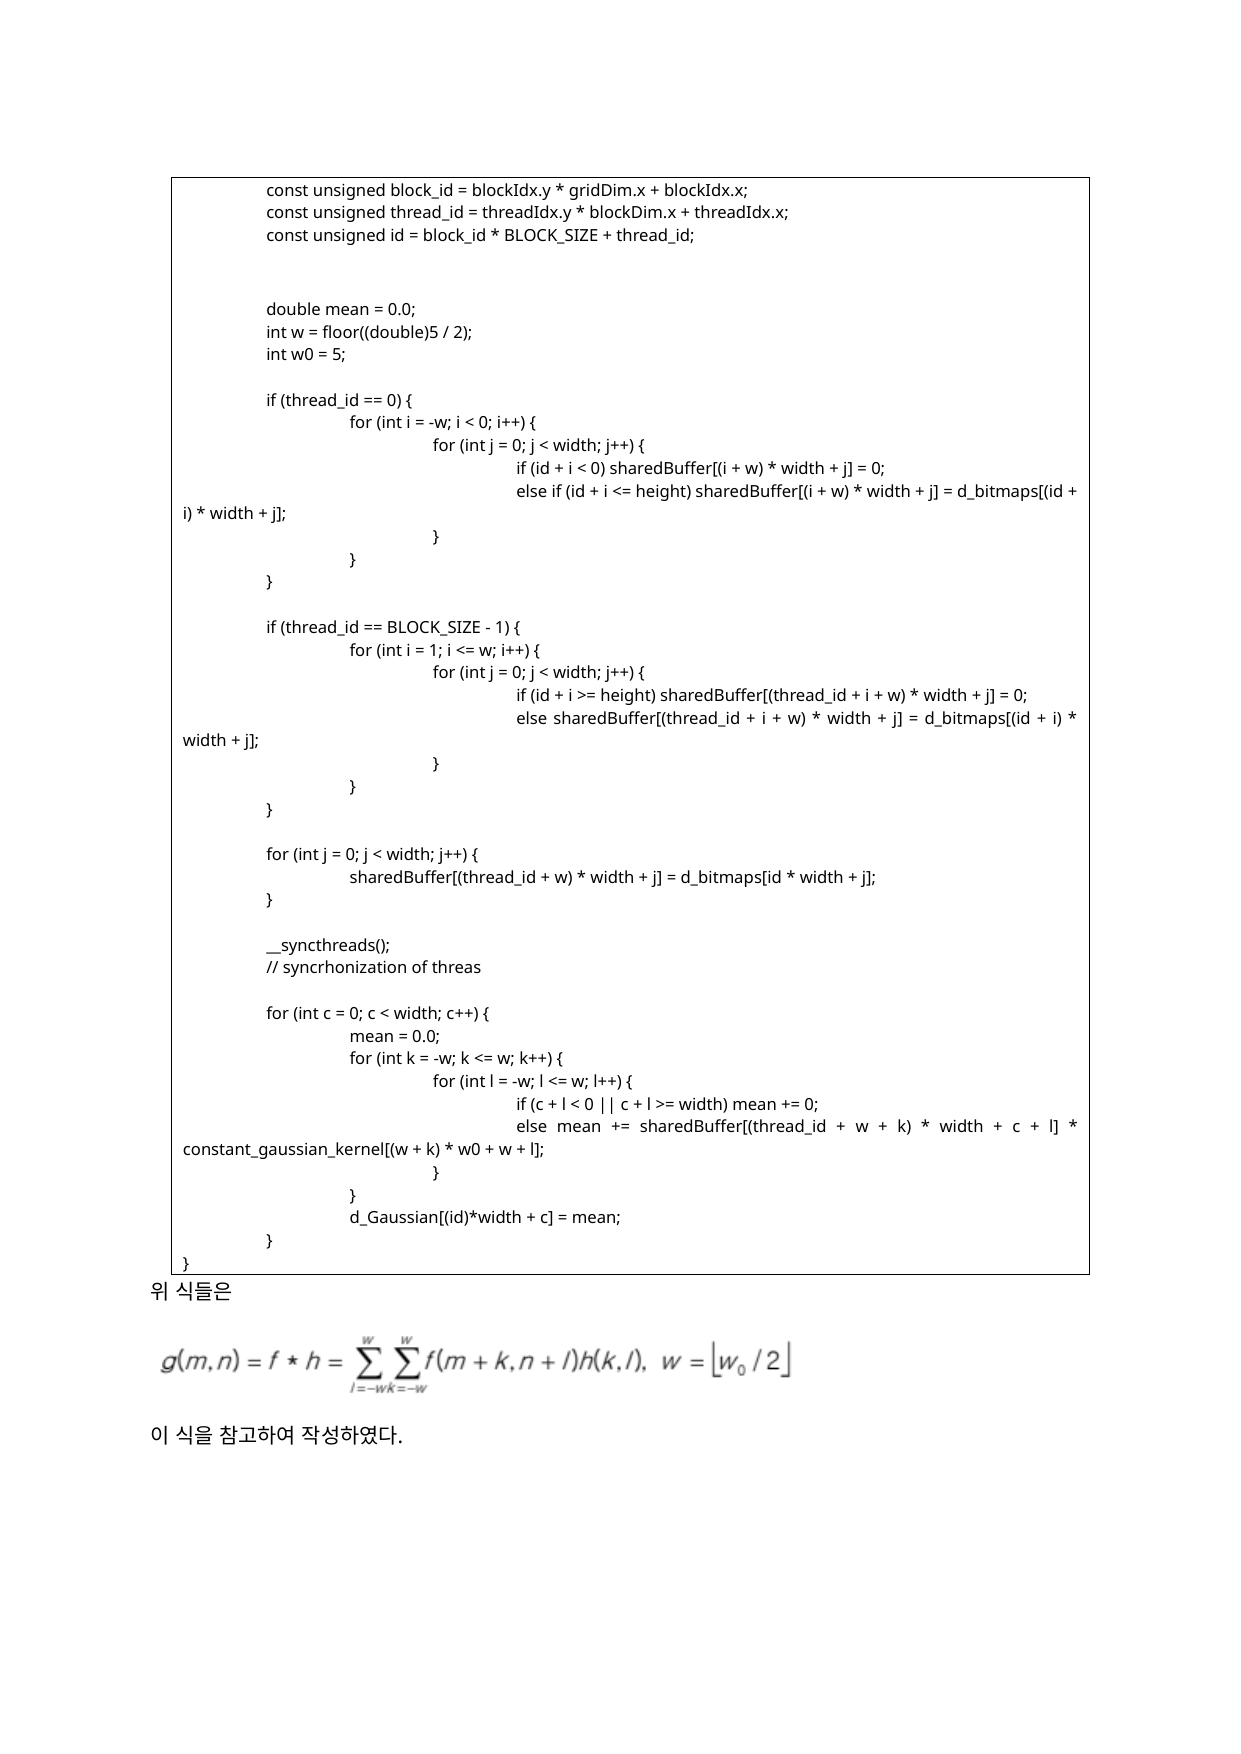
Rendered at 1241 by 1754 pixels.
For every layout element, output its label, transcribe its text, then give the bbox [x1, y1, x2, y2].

text 이 식을 참고하여 작성하였다. [150, 1420, 1090, 1450]
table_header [172, 178, 1089, 1274]
text 위 식들은 [150, 1275, 1090, 1305]
picture [150, 1324, 807, 1401]
